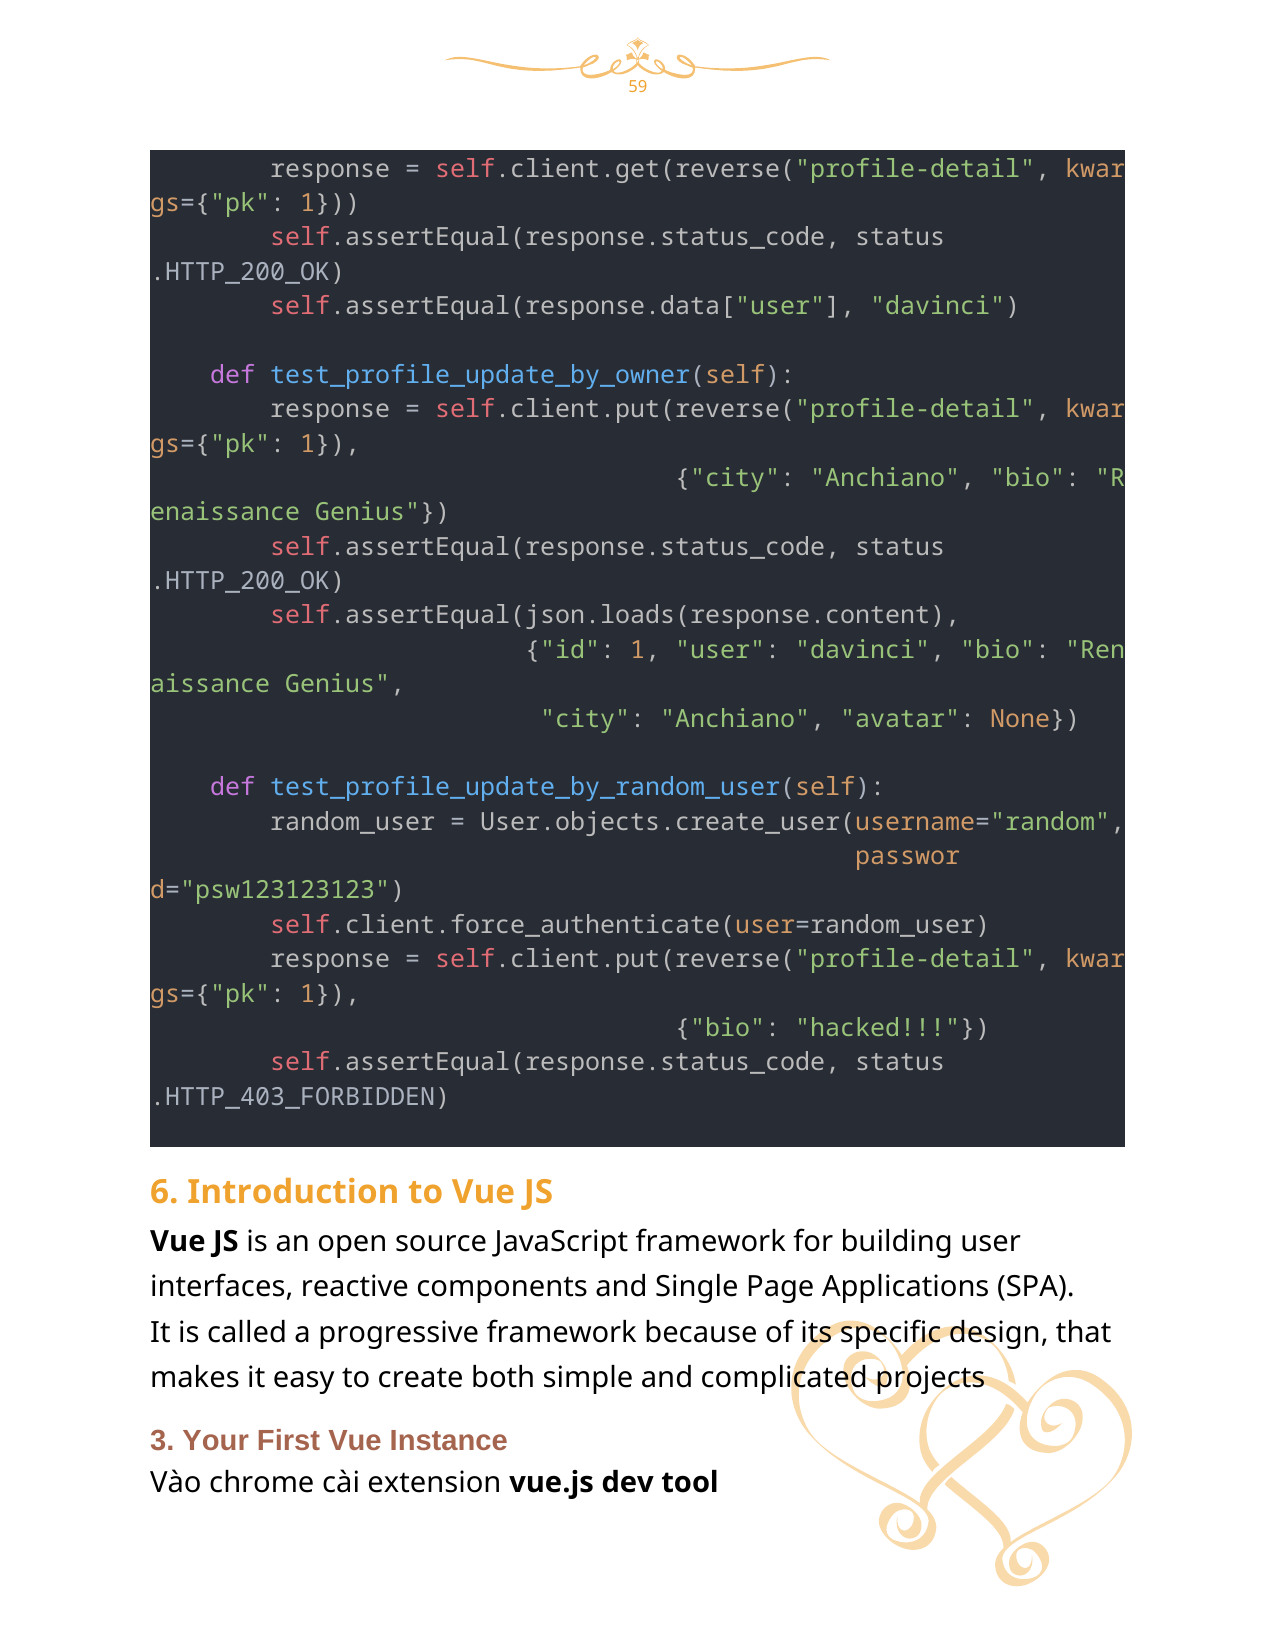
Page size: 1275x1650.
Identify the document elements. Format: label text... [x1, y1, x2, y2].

text def test_profile_update_by_random_user(self): [150, 769, 1125, 803]
text password="psw123123123") [150, 837, 1125, 906]
text self.assertEqual(response.status_code, status.HTTP_200_OK) [150, 219, 1125, 287]
text {"bio": "hacked!!!"}) [150, 1009, 1125, 1044]
text {"city": "Anchiano", "bio": "Renaissance Genius"}) [150, 459, 1125, 528]
text "city": "Anchiano", "avatar": None}) [150, 700, 1125, 734]
text response = self.client.put(reverse("profile-detail", kwargs={"pk": 1}), [150, 391, 1125, 459]
text self.assertEqual(response.status_code, status.HTTP_200_OK) [150, 528, 1125, 597]
text response = self.client.get(reverse("profile-detail", kwargs={"pk": 1})) [150, 150, 1125, 219]
text makes it easy to create both simple and complicated projects [150, 1357, 1125, 1396]
text random_user = User.objects.create_user(username="random", [150, 803, 1125, 837]
text self.assertEqual(json.loads(response.content), [150, 597, 1125, 631]
text Vào chrome cài extension vue.js dev tool [150, 1462, 1125, 1501]
text response = self.client.put(reverse("profile-detail", kwargs={"pk": 1}), [150, 941, 1125, 1009]
text self.client.force_authenticate(user=random_user) [150, 906, 1125, 941]
subtitle 6. Introduction to Vue JS [150, 1168, 1125, 1213]
text 3. Your First Vue Instance [150, 1423, 1125, 1457]
text def test_profile_update_by_owner(self): [150, 356, 1125, 391]
text It is called a progressive framework because of its specific design, that [150, 1311, 1125, 1351]
text {"id": 1, "user": "davinci", "bio": "Renaissance Genius", [150, 631, 1125, 700]
text interfaces, reactive components and Single Page Applications (SPA). [150, 1266, 1125, 1305]
text self.assertEqual(response.status_code, status.HTTP_403_FORBIDDEN) [150, 1044, 1125, 1112]
text self.assertEqual(response.data["user"], "davinci") [150, 287, 1125, 322]
text Vue JS is an open source JavaScript framework for building user [150, 1220, 1125, 1259]
